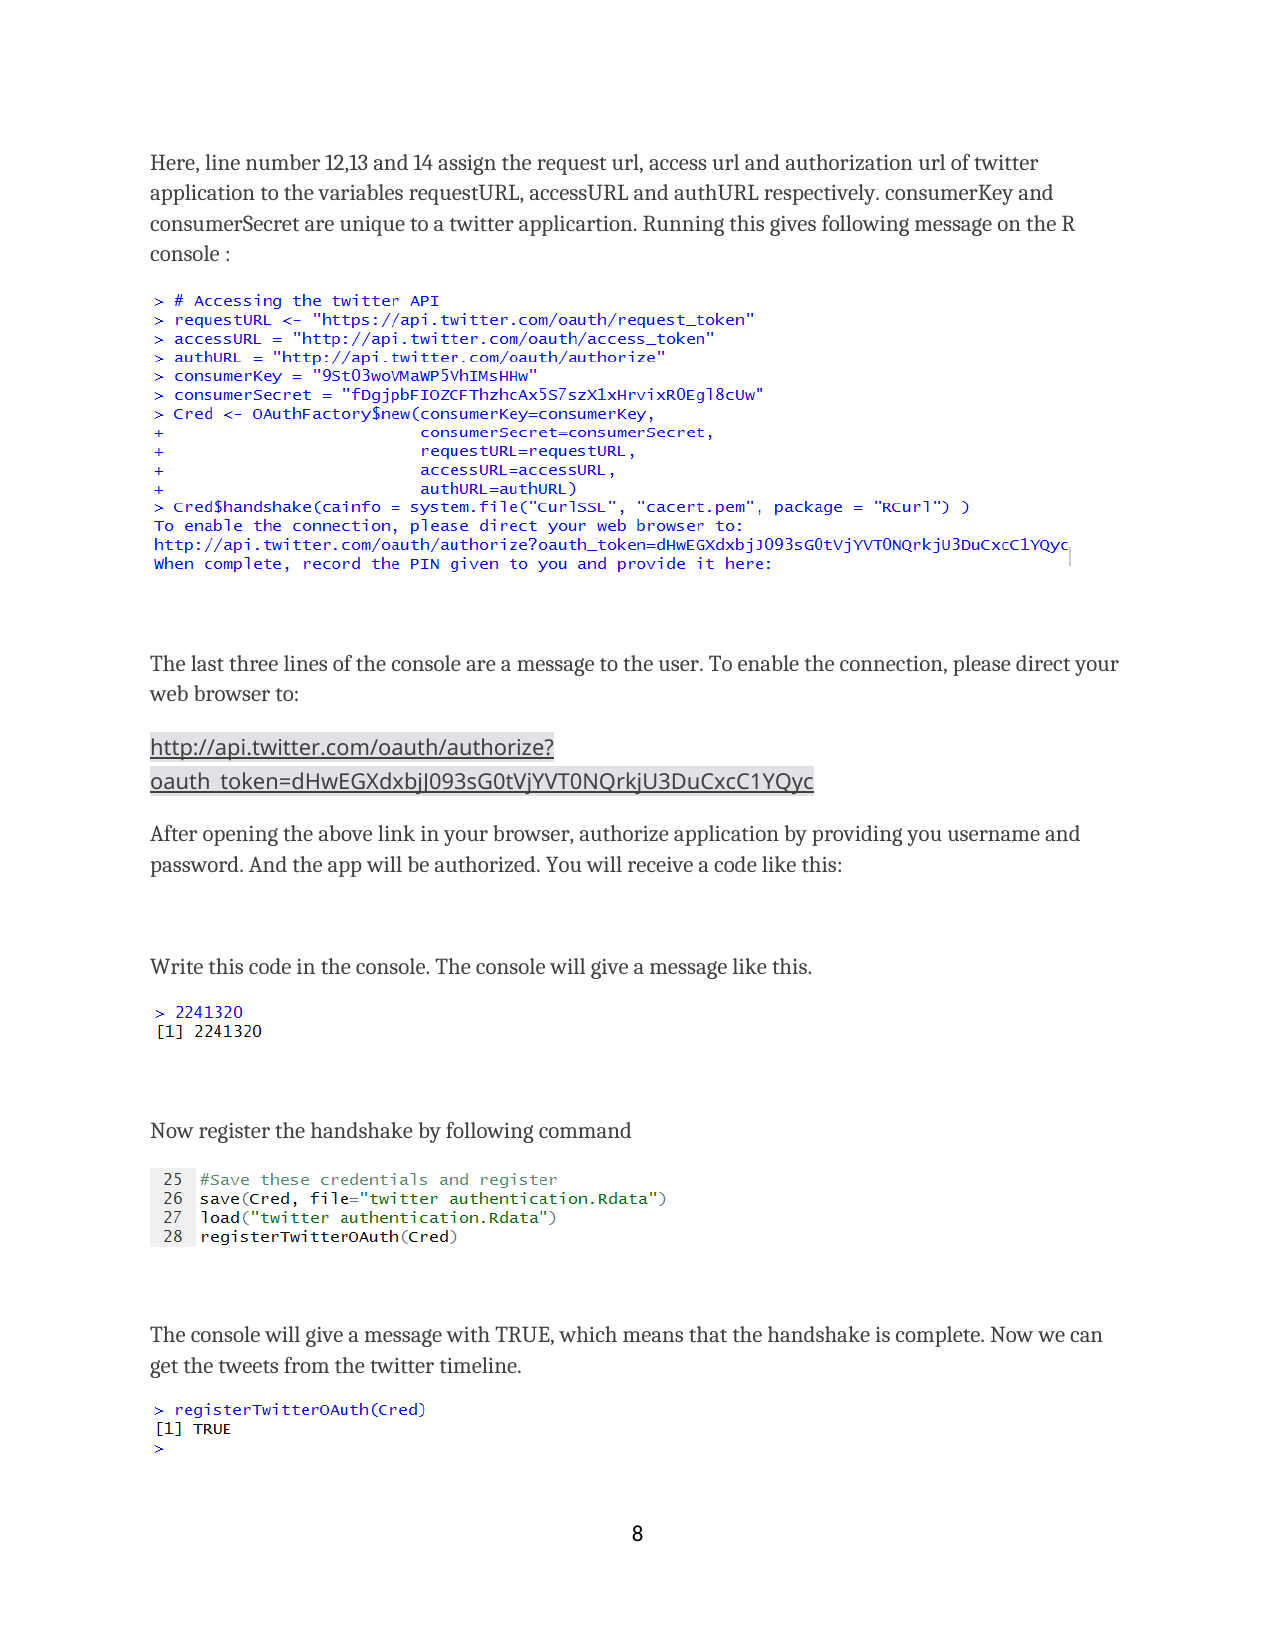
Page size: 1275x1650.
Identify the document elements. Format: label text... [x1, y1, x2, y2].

picture [150, 1004, 1125, 1042]
text After opening the above link in your browser, authorize application by providing you username and password. And the app will be authorized. You will receive a code like this: [150, 821, 1125, 878]
text Now register the handshake by following command [150, 1117, 1125, 1144]
text Write this code in the console. The console will give a message like this. [150, 953, 1125, 980]
text Here, line number 12,13 and 14 assign the request url, access url and authorization url of twitter application to the variables requestURL, accessURL and authURL respectively. consumerKey and consumerSecret are unique to a twitter applicartion. Running this gives following message on the R console : [150, 150, 1125, 267]
text http://api.twitter.com/oauth/authorize?oauth_token=dHwEGXdxbjJ093sG0tVjYVT0NQrkjU3DuCxcC1YQyc [150, 732, 1125, 796]
text The console will give a message with TRUE, which means that the handshake is complete. Now we can get the tweets from the twitter timeline. [150, 1322, 1125, 1379]
picture [150, 1403, 1125, 1457]
text The last three lines of the console are a message to the user. To enable the connection, please direct your web browser to: [150, 651, 1125, 707]
picture [150, 1168, 1125, 1247]
picture [150, 291, 1125, 575]
